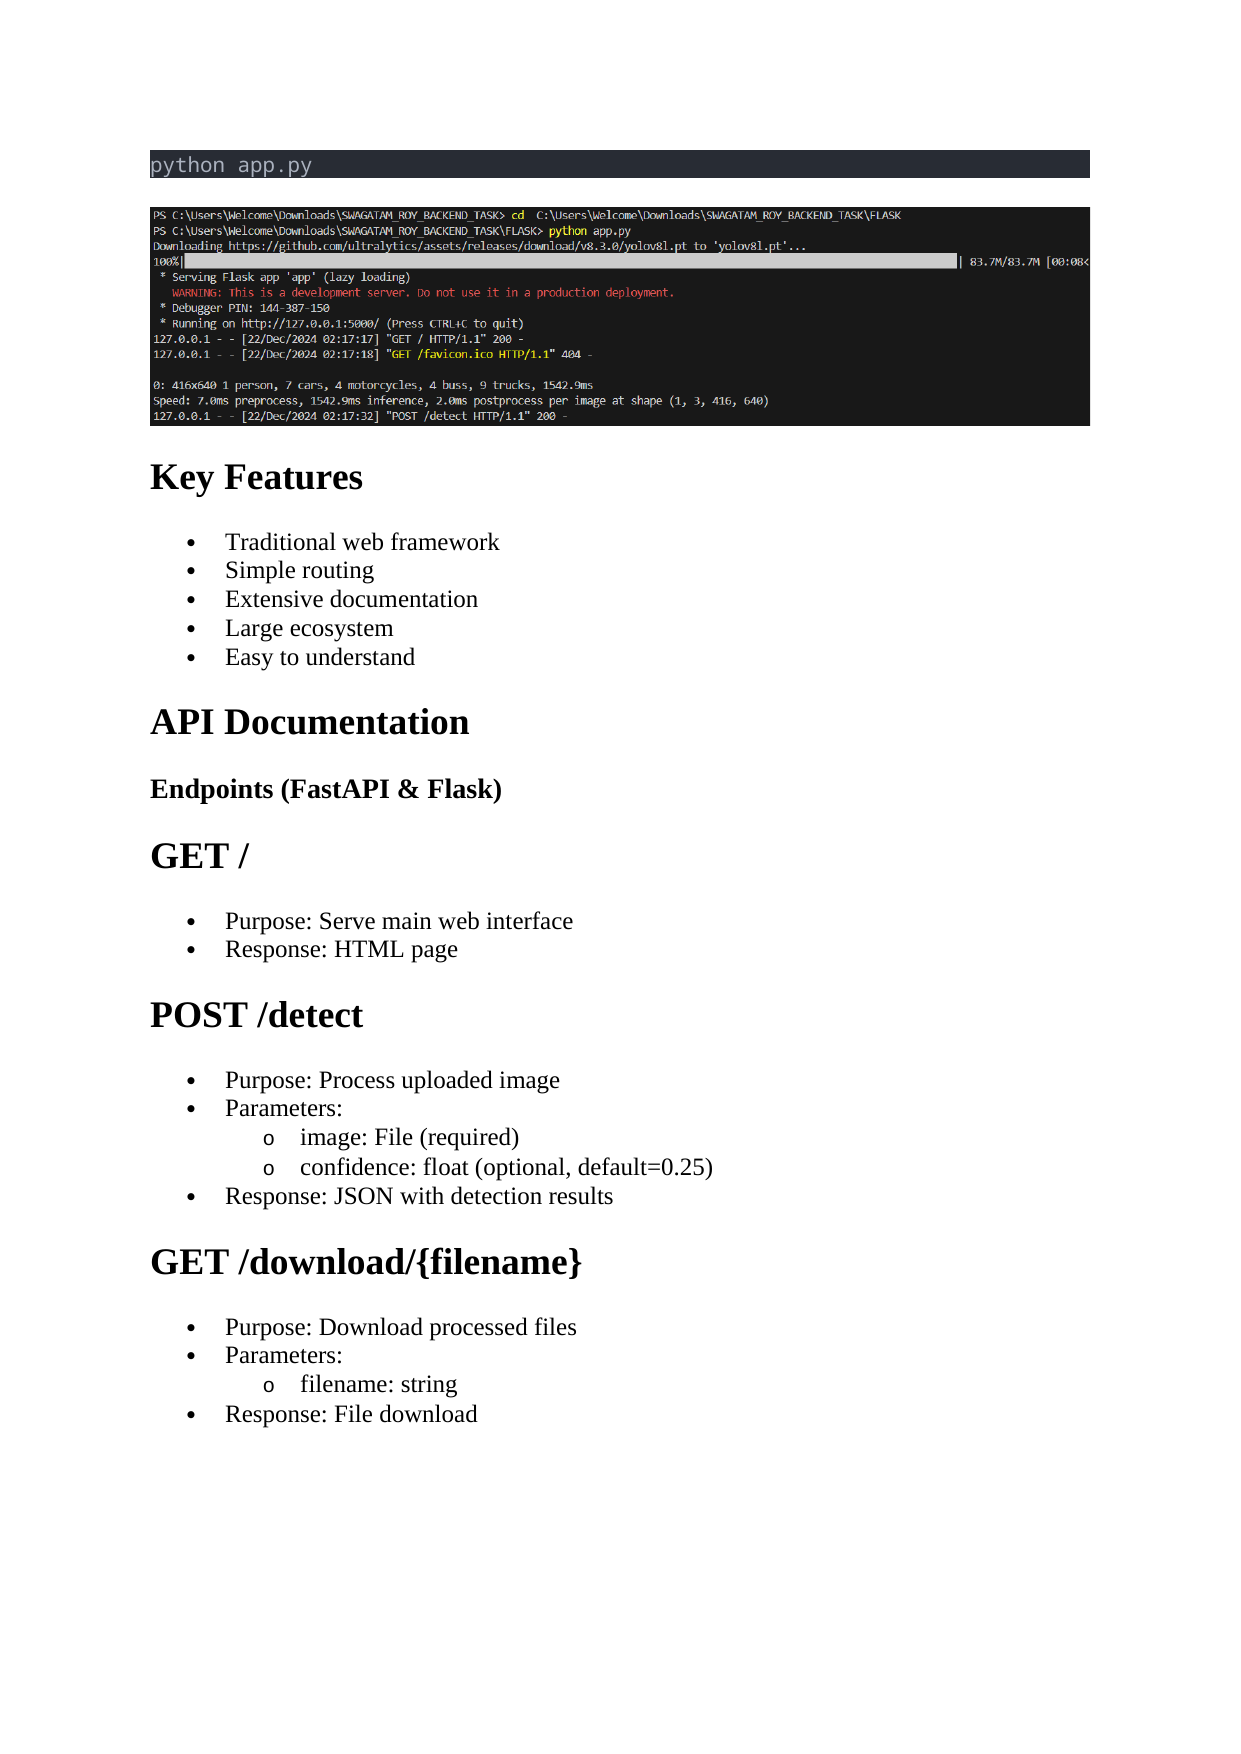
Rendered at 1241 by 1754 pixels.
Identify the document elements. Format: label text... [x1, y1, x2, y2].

list Response: JSON with detection results [187, 1181, 1090, 1210]
list Purpose: Download processed files [187, 1312, 1090, 1340]
list filename: string [262, 1369, 1090, 1399]
list Purpose: Process uploaded image [187, 1065, 1090, 1093]
list Easy to understand [187, 642, 1090, 670]
text GET / [150, 833, 1090, 877]
list image: File (required) [262, 1122, 1090, 1152]
text Endpoints (FastAPI & Flask) [150, 772, 1090, 804]
list Parameters: [187, 1340, 1090, 1369]
list Response: HTML page [187, 934, 1090, 963]
list Parameters: [187, 1093, 1090, 1122]
text Key Features [150, 454, 1090, 497]
text API Documentation [150, 699, 1090, 743]
text POST /detect [150, 992, 1090, 1036]
list Large ecosystem [187, 613, 1090, 642]
list confidence: float (optional, default=0.25) [262, 1152, 1090, 1181]
list Purpose: Serve main web interface [187, 906, 1090, 934]
list Response: File download [187, 1399, 1090, 1427]
list Traditional web framework [187, 527, 1090, 555]
picture [150, 207, 1091, 426]
text GET /download/{filename} [150, 1239, 1090, 1282]
list Simple routing [187, 555, 1090, 584]
text python app.py [150, 150, 1090, 178]
list Extensive documentation [187, 584, 1090, 613]
